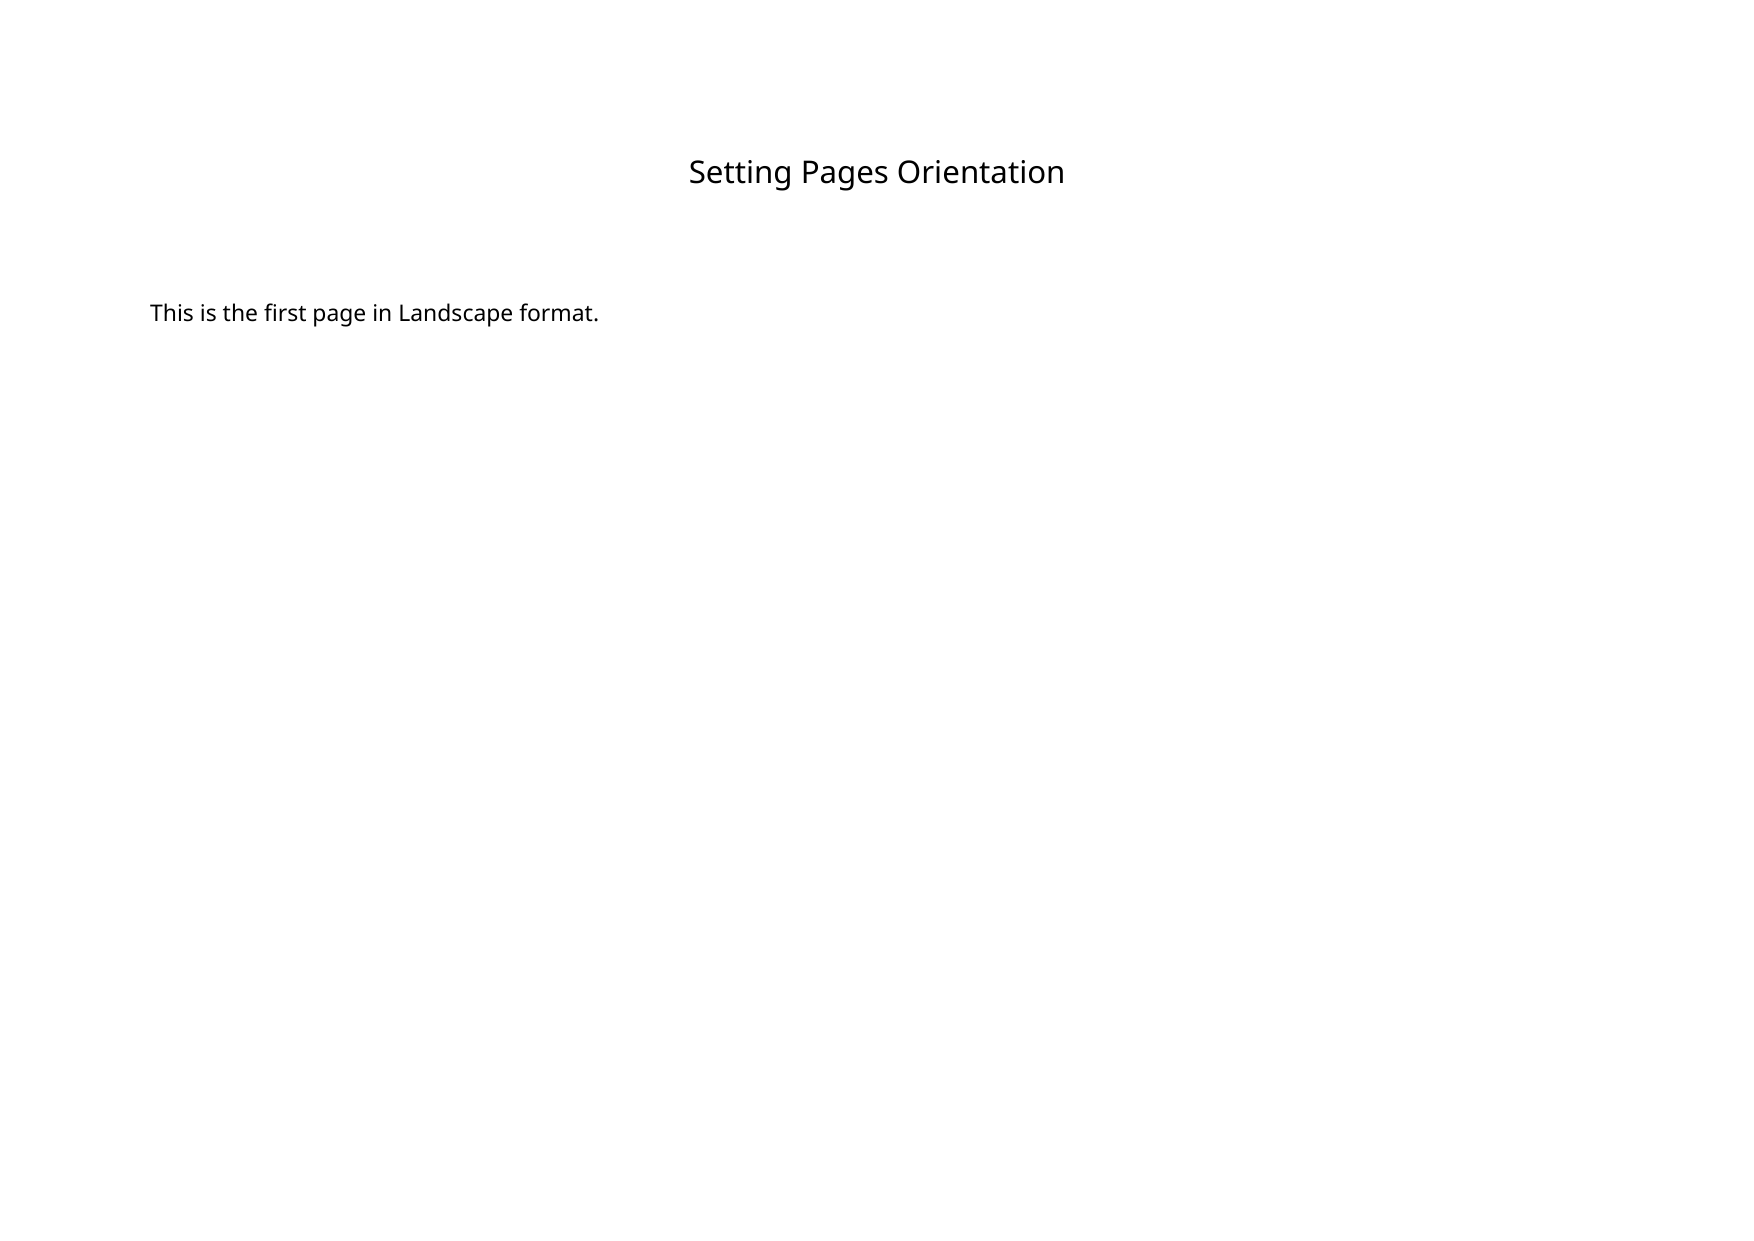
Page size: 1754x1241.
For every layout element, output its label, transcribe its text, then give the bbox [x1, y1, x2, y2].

text This is the first page in Landscape format. [150, 297, 1604, 328]
text Setting Pages Orientation [150, 150, 1604, 193]
